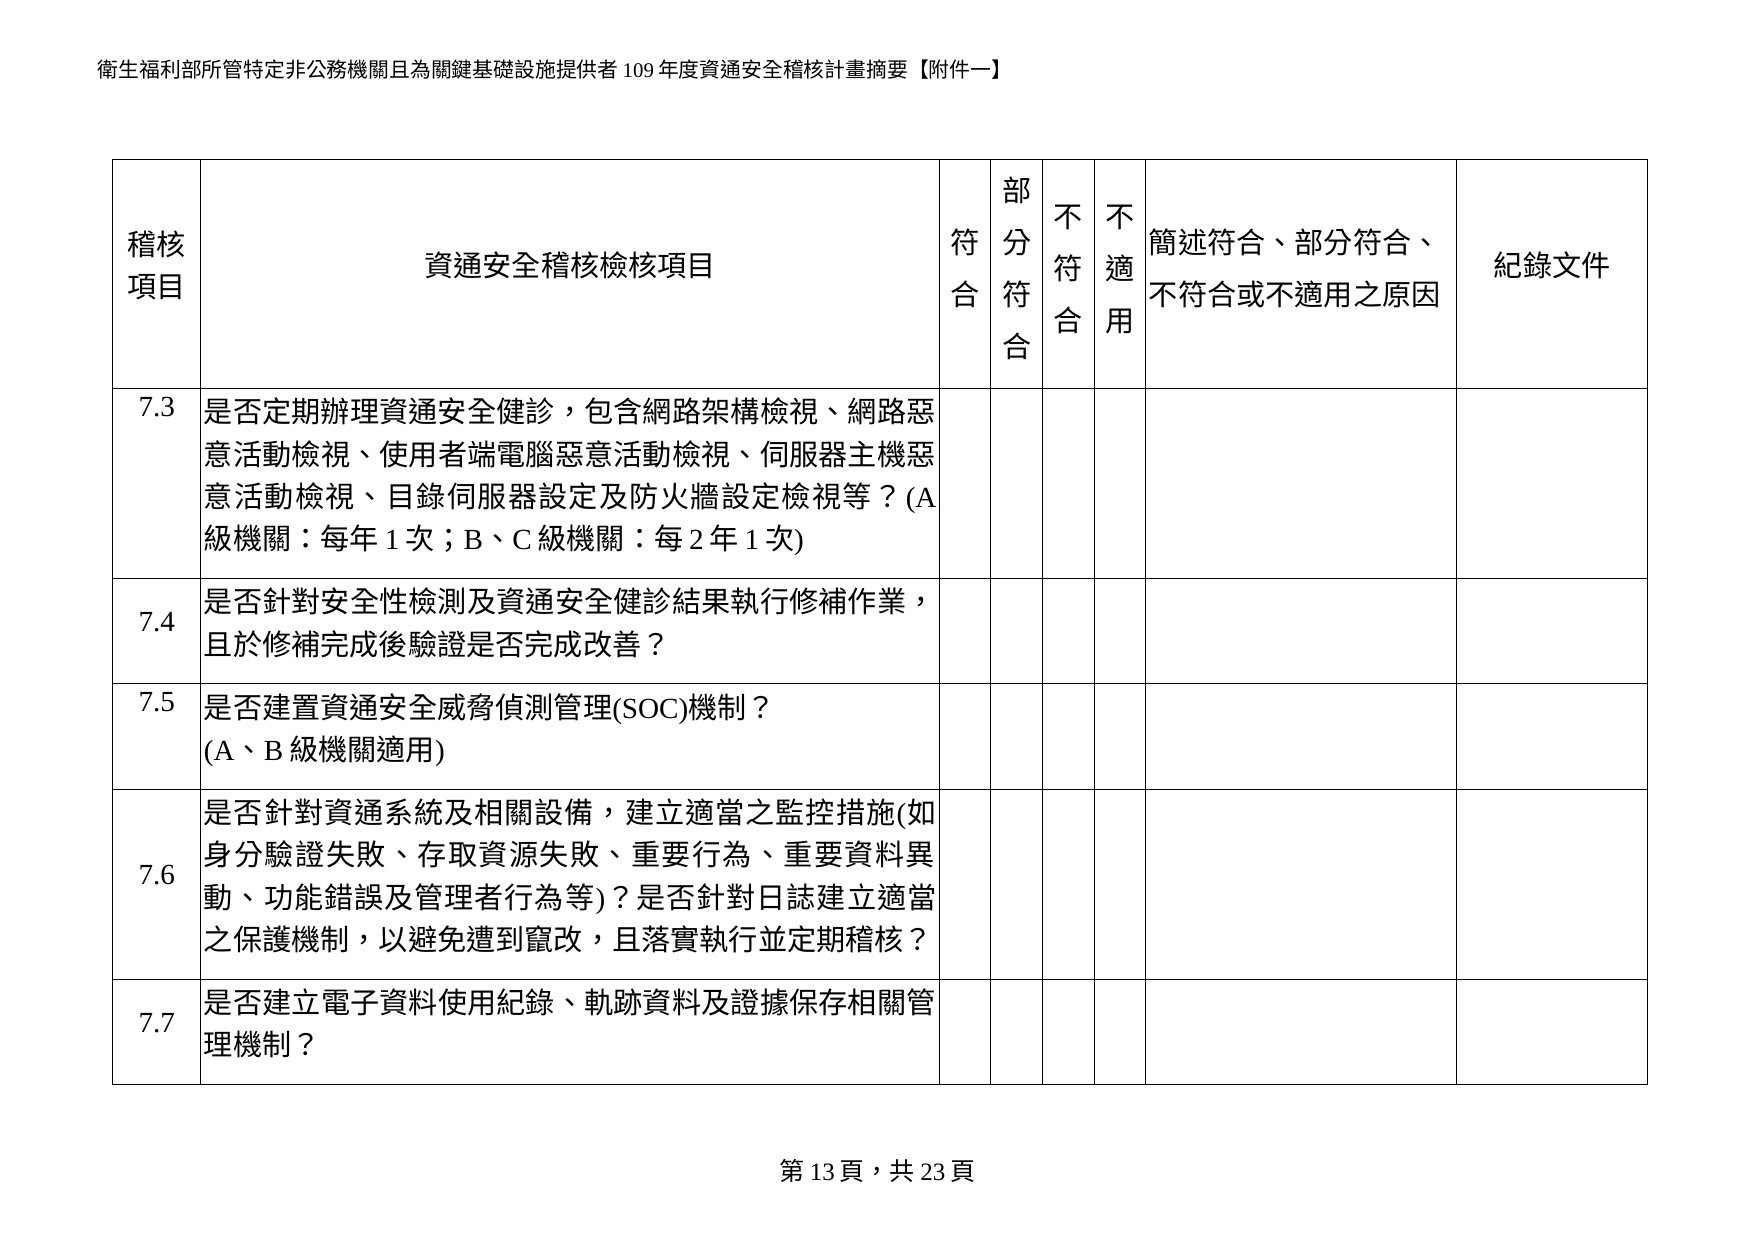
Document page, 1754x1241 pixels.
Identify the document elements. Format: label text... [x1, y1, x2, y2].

table_header 簡述符合、部分符合、不符合或不適用之原因 [1146, 160, 1456, 388]
table_header 符合 [940, 160, 990, 388]
table_cell [1095, 579, 1145, 683]
table_cell [1146, 684, 1456, 789]
table_cell 7.3 [113, 389, 200, 578]
table_cell [940, 980, 990, 1084]
table_cell [1146, 980, 1456, 1084]
table_cell 是否針對安全性檢測及資通安全健診結果執行修補作業，且於修補完成後驗證是否完成改善？ [201, 579, 939, 683]
table_cell 7.5 [113, 684, 200, 789]
table_cell [1457, 684, 1647, 789]
table_cell [1043, 980, 1094, 1084]
table_cell 7.6 [113, 790, 200, 979]
table_cell [1043, 579, 1094, 683]
table_cell [991, 980, 1042, 1084]
table_header 資通安全稽核檢核項目 [201, 160, 939, 388]
table_cell [940, 389, 990, 578]
table_header 紀錄文件 [1457, 160, 1647, 388]
table_cell [1457, 579, 1647, 683]
table_cell 是否針對資通系統及相關設備，建立適當之監控措施(如身分驗證失敗、存取資源失敗、重要行為、重要資料異動、功能錯誤及管理者行為等)？是否針對日誌建立適當之保護機制，以避免遭到竄改，且落實執行並定期稽核？ [201, 790, 939, 979]
table_header 部分符合 [991, 160, 1042, 388]
table_header 稽核項目 [113, 160, 200, 388]
table_cell [991, 790, 1042, 979]
table_cell [991, 389, 1042, 578]
table_cell [1043, 684, 1094, 789]
table_cell [940, 790, 990, 979]
table_cell [1043, 389, 1094, 578]
table_cell [1095, 389, 1145, 578]
table_cell [1095, 980, 1145, 1084]
table_cell [1457, 790, 1647, 979]
table_cell 是否建置資通安全威脅偵測管理(SOC)機制？ (A、B級機關適用) [201, 684, 939, 789]
table_cell 是否定期辦理資通安全健診，包含網路架構檢視、網路惡意活動檢視、使用者端電腦惡意活動檢視、伺服器主機惡意活動檢視、目錄伺服器設定及防火牆設定檢視等？(A級機關：每年1次；B、C級機關：每2年1次) [201, 389, 939, 578]
table_cell [1095, 684, 1145, 789]
table_cell [940, 579, 990, 683]
table_cell 是否建立電子資料使用紀錄、軌跡資料及證據保存相關管理機制？ [201, 980, 939, 1084]
table_cell 7.7 [113, 980, 200, 1084]
table_cell 7.4 [113, 579, 200, 683]
table_header 不適用 [1095, 160, 1145, 388]
table_cell [991, 684, 1042, 789]
table_cell [1043, 790, 1094, 979]
table_cell [940, 684, 990, 789]
table_cell [1095, 790, 1145, 979]
table_cell [1146, 790, 1456, 979]
table_cell [1457, 980, 1647, 1084]
table_cell [1146, 579, 1456, 683]
table_header 不符合 [1043, 160, 1094, 388]
table_cell [991, 579, 1042, 683]
table_cell [1146, 389, 1456, 578]
table_cell [1457, 389, 1647, 578]
